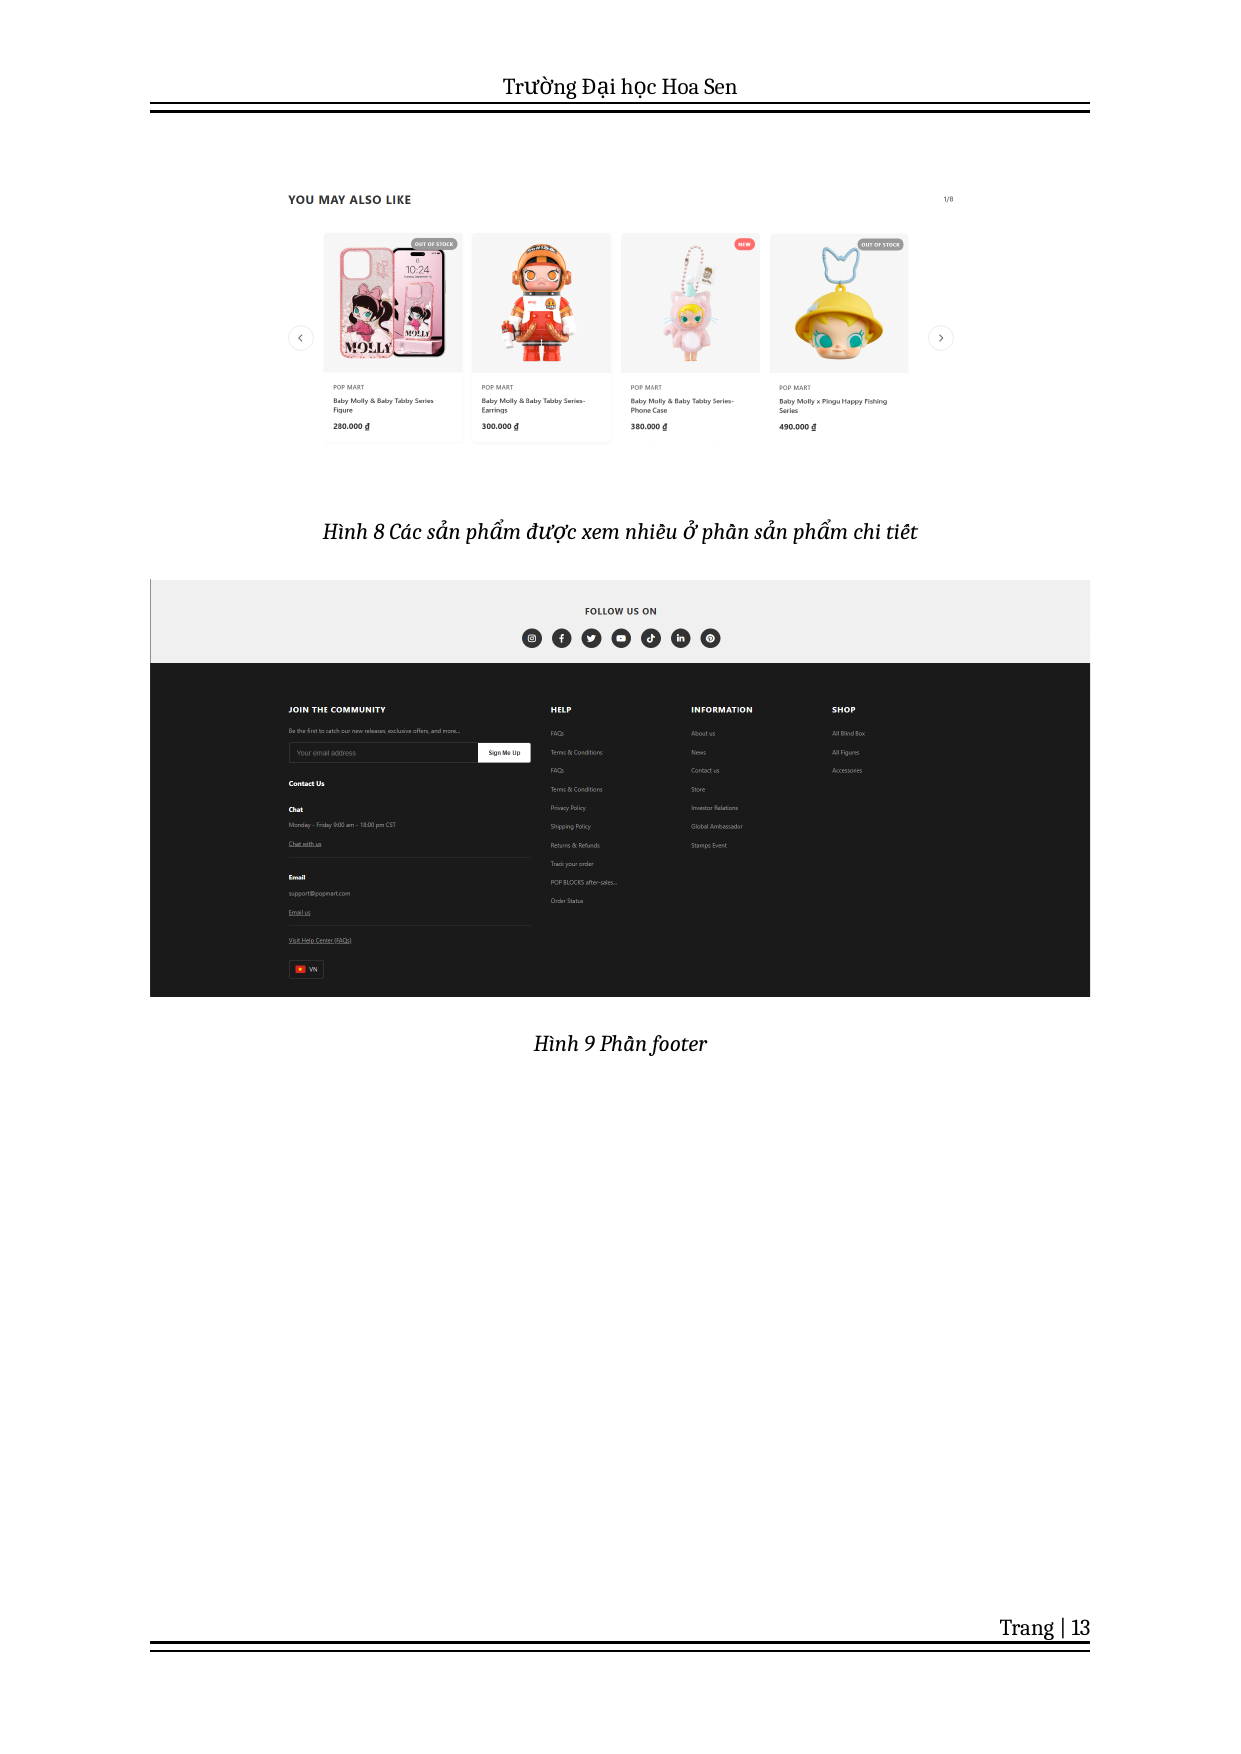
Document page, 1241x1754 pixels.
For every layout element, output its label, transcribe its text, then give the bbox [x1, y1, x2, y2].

picture [150, 150, 1091, 485]
picture [150, 579, 1091, 997]
text Hình 8 Các sản phẩm được xem nhiều ở phần sản phẩm chi tiết [150, 519, 1090, 545]
text Hình 9 Phần footer [150, 1031, 1090, 1057]
